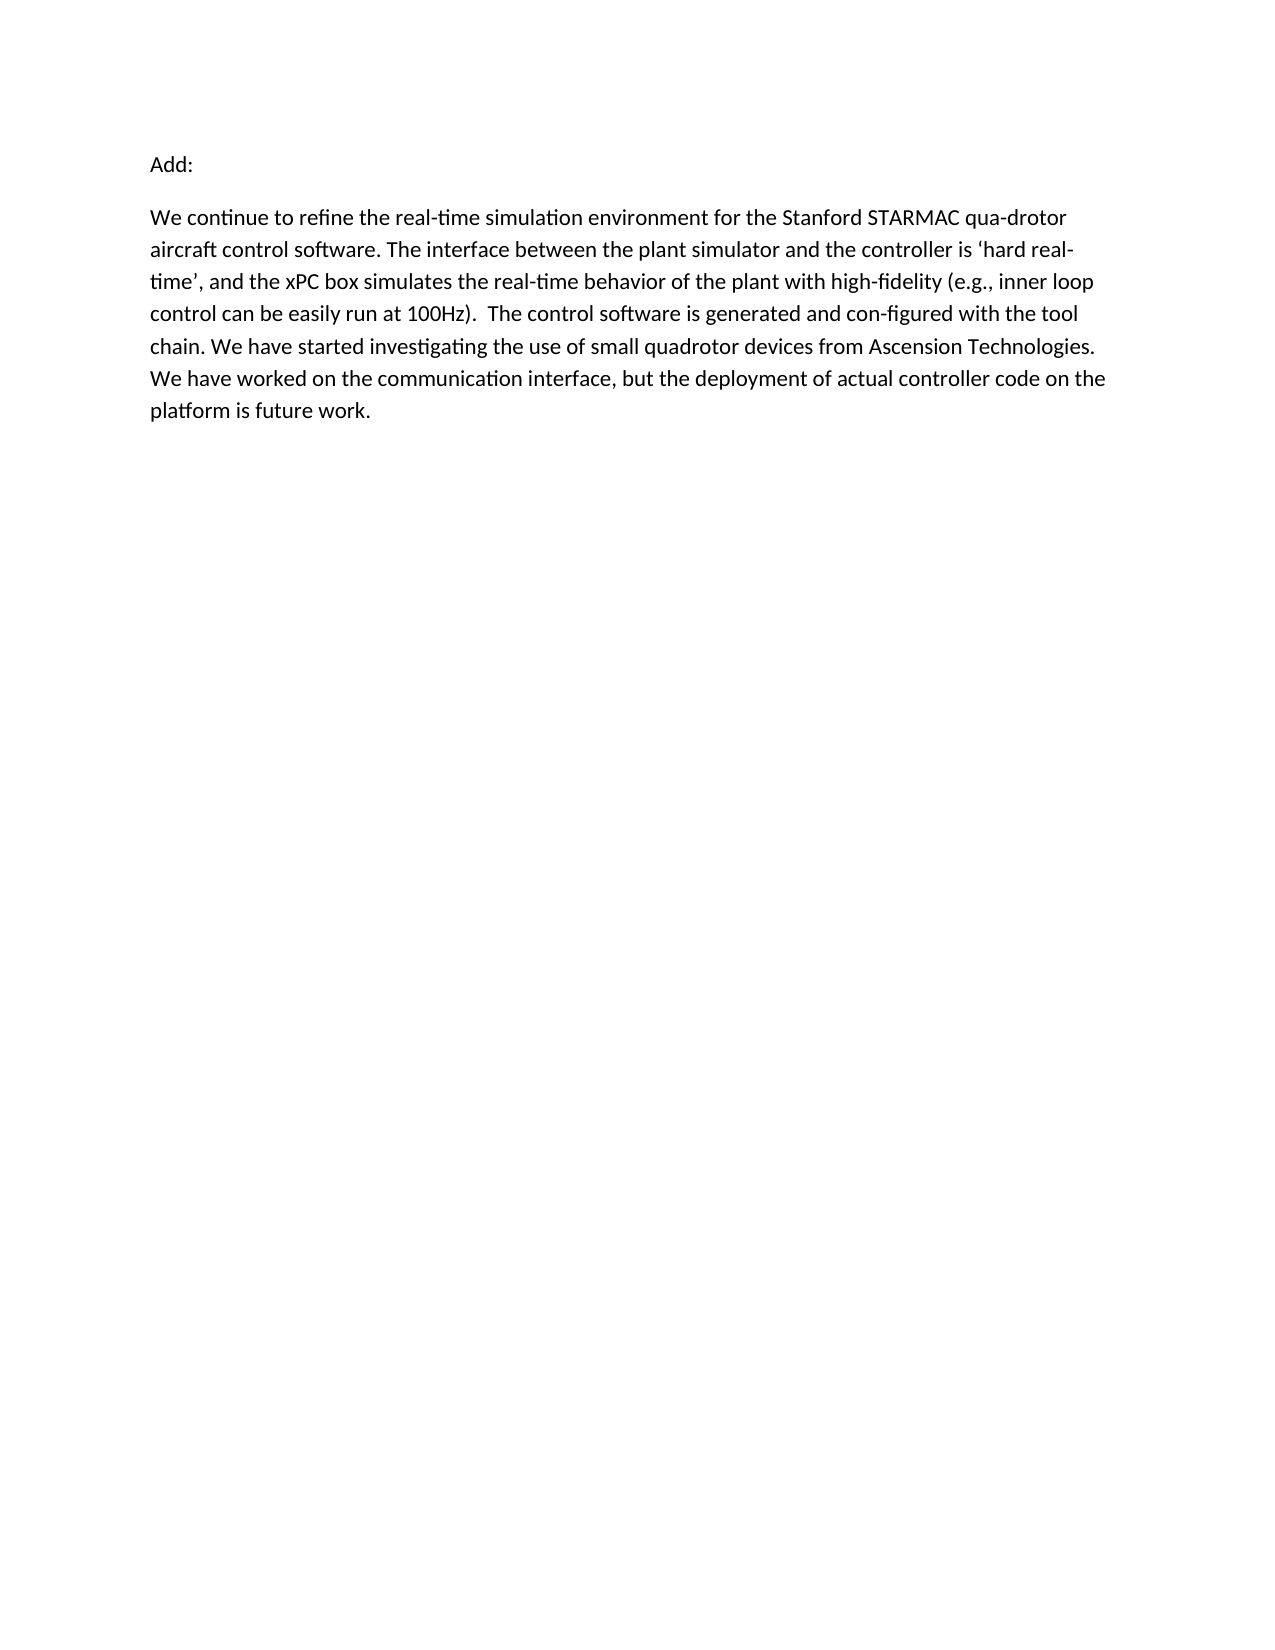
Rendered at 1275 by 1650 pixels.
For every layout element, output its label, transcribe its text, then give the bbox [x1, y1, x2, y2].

text We continue to refine the real-time simulation environment for the Stanford STARMAC qua-drotor aircraft control software. The interface between the plant simulator and the controller is ‘hard real-time’, and the xPC box simulates the real-time behavior of the plant with high-fidelity (e.g., inner loop control can be easily run at 100Hz). The control software is generated and con-figured with the tool chain. We have started investigating the use of small quadrotor devices from Ascension Technologies. We have worked on the communication interface, but the deployment of actual controller code on the platform is future work. [150, 203, 1125, 424]
text Add: [150, 150, 1125, 178]
